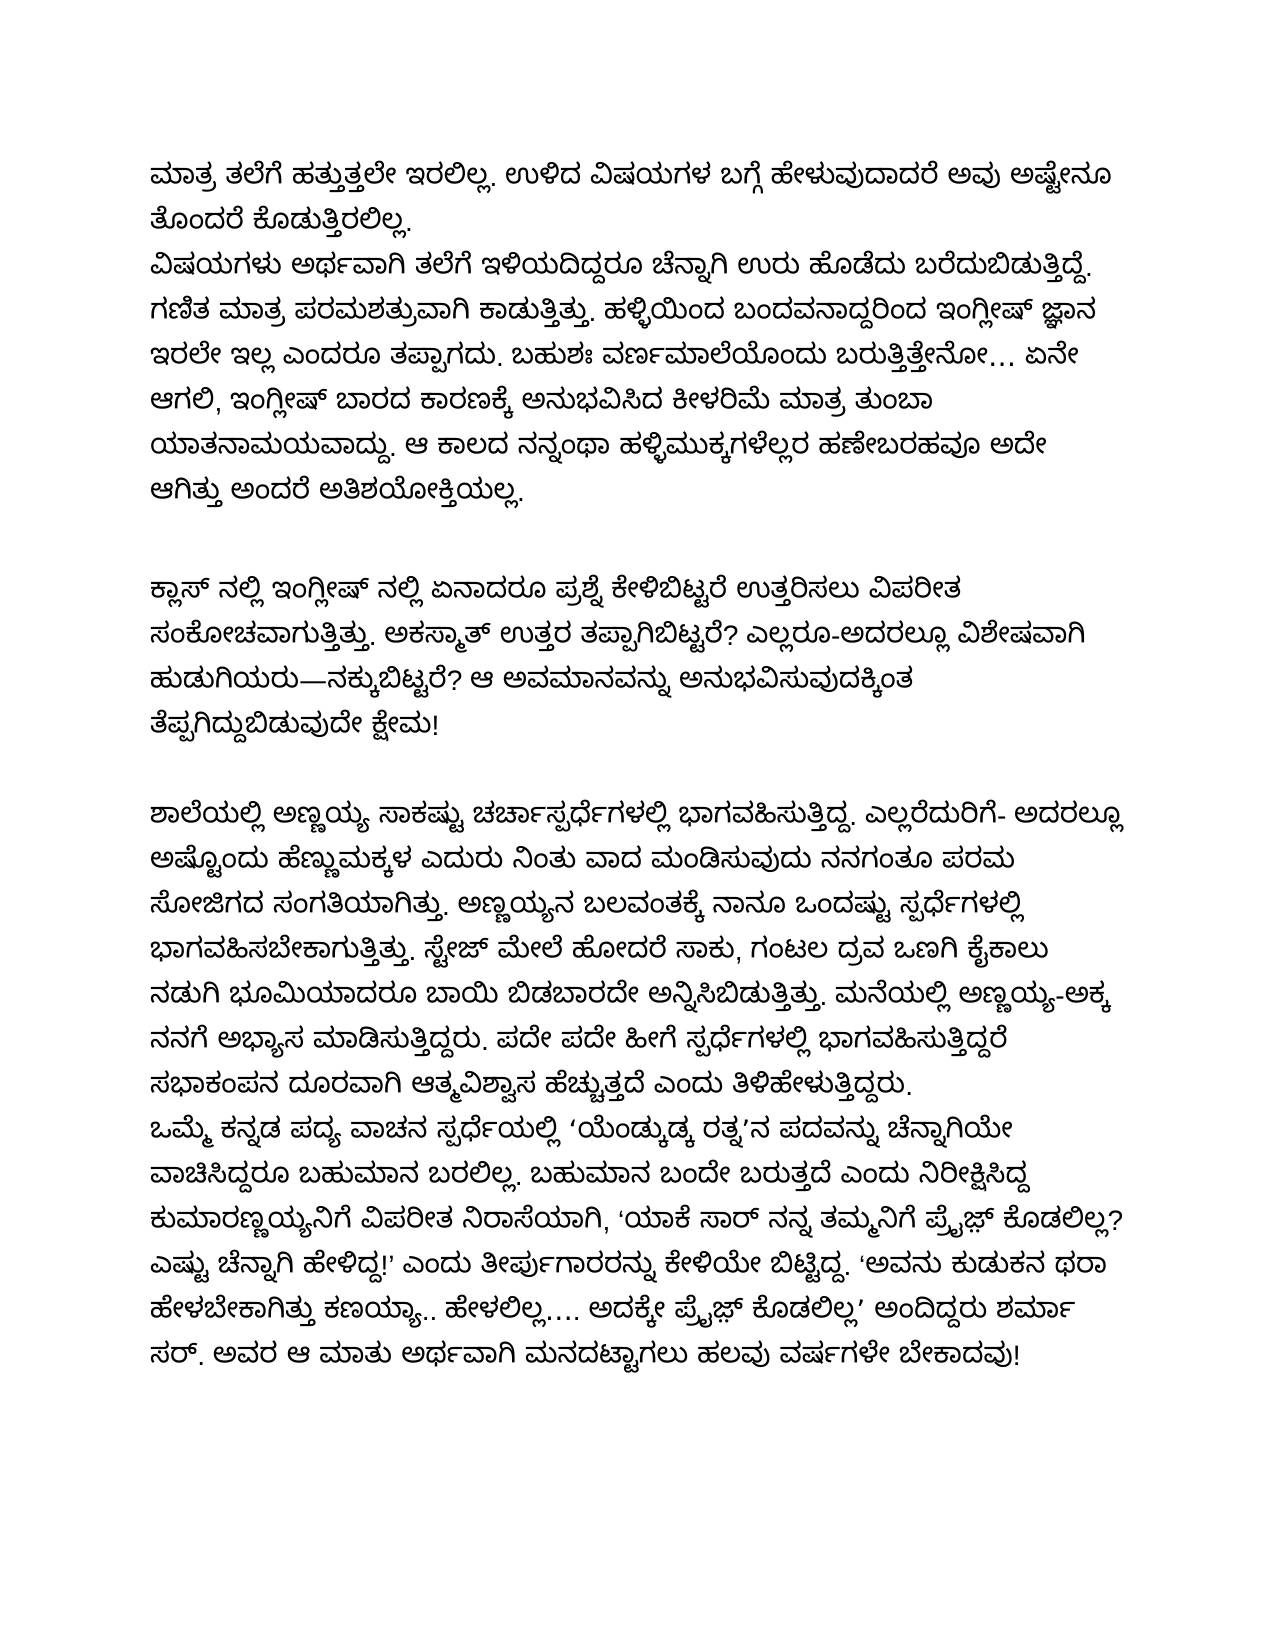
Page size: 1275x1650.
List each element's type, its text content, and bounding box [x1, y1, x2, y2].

text ವಿಷಯಗಳು ಅರ್ಥವಾಗಿ ತಲೆಗೆ ಇಳಿಯದಿದ್ದರೂ ಚೆನ್ನಾಗಿ ಉರು ಹೊಡೆದು ಬರೆದುಬಿಡುತ್ತಿದ್ದೆ. ಗಣಿತ ಮಾತ್ರ ಪರಮಶತ್ರುವಾಗಿ ಕಾಡುತ್ತಿತ್ತು. ಹಳ್ಳಿಯಿಂದ ಬಂದವನಾದ್ದರಿಂದ ಇಂಗ್ಲೀಷ್ ಜ್ಞಾನ ಇರಲೇ ಇಲ್ಲ ಎಂದರೂ ತಪ್ಪಾಗದು. ಬಹುಶಃ ವರ್ಣಮಾಲೆಯೊಂದು ಬರುತ್ತಿತ್ತೇನೋ… ಏನೇ ಆಗಲಿ, ಇಂಗ್ಲೀಷ್ ಬಾರದ ಕಾರಣಕ್ಕೆ ಅನುಭವಿಸಿದ ಕೀಳರಿಮೆ ಮಾತ್ರ ತುಂಬಾ ಯಾತನಾಮಯವಾದ್ದು. ಆ ಕಾಲದ ನನ್ನಂಥಾ ಹಳ್ಳಿಮುಕ್ಕಗಳೆಲ್ಲರ ಹಣೇಬರಹವೂ ಅದೇ ಆಗಿತ್ತು ಅಂದರೆ ಅತಿಶಯೋಕ್ತಿಯಲ್ಲ. [150, 240, 1125, 510]
text ಒಮ್ಮೆ ಕನ್ನಡ ಪದ್ಯ ವಾಚನ ಸ್ಪರ್ಧೆಯಲ್ಲಿ ‘ಯೆಂಡ್ಕುಡ್ಕ ರತ್ನ’ನ ಪದವನ್ನು ಚೆನ್ನಾಗಿಯೇ ವಾಚಿಸಿದ್ದರೂ ಬಹುಮಾನ ಬರಲಿಲ್ಲ. ಬಹುಮಾನ ಬಂದೇ ಬರುತ್ತದೆ ಎಂದು ನಿರೀಕ್ಷಿಸಿದ್ದ ಕುಮಾರಣ್ಣಯ್ಯನಿಗೆ ವಿಪರೀತ ನಿರಾಸೆಯಾಗಿ, ‘ಯಾಕೆ ಸಾರ್ ನನ್ನ ತಮ್ಮನಿಗೆ ಪ್ರೈಜ಼್ ಕೊಡಲಿಲ್ಲ? ಎಷ್ಟು ಚೆನ್ನಾಗಿ ಹೇಳಿದ್ದ!’ ಎಂದು ತೀರ್ಪುಗಾರರನ್ನು ಕೇಳಿಯೇ ಬಿಟ್ಟಿದ್ದ. ‘ಅವನು ಕುಡುಕನ ಥರಾ ಹೇಳಬೇಕಾಗಿತ್ತು ಕಣಯ್ಯಾ.. ಹೇಳಲಿಲ್ಲ…. ಅದಕ್ಕೇ ಪ್ರೈಜ಼್ ಕೊಡಲಿಲ್ಲ’ ಅಂದಿದ್ದರು ಶರ್ಮಾ ಸರ್. ಅವರ ಆ ಮಾತು ಅರ್ಥವಾಗಿ ಮನದಟ್ಟಾಗಲು ಹಲವು ವರ್ಷಗಳೇ ಬೇಕಾದವು! [150, 1103, 1125, 1373]
text ಶಾಲೆಯಲ್ಲಿ ಅಣ್ಣಯ್ಯ ಸಾಕಷ್ಟು ಚರ್ಚಾಸ್ಪರ್ಧೆಗಳಲ್ಲಿ ಭಾಗವಹಿಸುತ್ತಿದ್ದ. ಎಲ್ಲರೆದುರಿಗೆ- ಅದರಲ್ಲೂ ಅಷ್ಟೊಂದು ಹೆಣ್ಣುಮಕ್ಕಳ ಎದುರು ನಿಂತು ವಾದ ಮಂಡಿಸುವುದು ನನಗಂತೂ ಪರಮ ಸೋಜಿಗದ ಸಂಗತಿಯಾಗಿತ್ತು. ಅಣ್ಣಯ್ಯನ ಬಲವಂತಕ್ಕೆ ನಾನೂ ಒಂದಷ್ಟು ಸ್ಪರ್ಧೆಗಳಲ್ಲಿ ಭಾಗವಹಿಸಬೇಕಾಗುತ್ತಿತ್ತು. ಸ್ಟೇಜ್ ಮೇಲೆ ಹೋದರೆ ಸಾಕು, ಗಂಟಲ ದ್ರವ ಒಣಗಿ ಕೈಕಾಲು ನಡುಗಿ ಭೂಮಿಯಾದರೂ ಬಾಯಿ ಬಿಡಬಾರದೇ ಅನ್ನಿಸಿಬಿಡುತ್ತಿತ್ತು. ಮನೆಯಲ್ಲಿ ಅಣ್ಣಯ್ಯ-ಅಕ್ಕ ನನಗೆ ಅಭ್ಯಾಸ ಮಾಡಿಸುತ್ತಿದ್ದರು. ಪದೇ ಪದೇ ಹೀಗೆ ಸ್ಪರ್ಧೆಗಳಲ್ಲಿ ಭಾಗವಹಿಸುತ್ತಿದ್ದರೆ ಸಭಾಕಂಪನ ದೂರವಾಗಿ ಆತ್ಮವಿಶ್ವಾಸ ಹೆಚ್ಚುತ್ತದೆ ಎಂದು ತಿಳಿಹೇಳುತ್ತಿದ್ದರು. [150, 788, 1125, 1103]
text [150, 150, 1125, 240]
text ಕ್ಲಾಸ್ ನಲ್ಲಿ ಇಂಗ್ಲೀಷ್ ನಲ್ಲಿ ಏನಾದರೂ ಪ್ರಶ್ನೆ ಕೇಳಿಬಿಟ್ಟರೆ ಉತ್ತರಿಸಲು ವಿಪರೀತ ಸಂಕೋಚವಾಗುತ್ತಿತ್ತು. ಅಕಸ್ಮಾತ್ ಉತ್ತರ ತಪ್ಪಾಗಿಬಿಟ್ಟರೆ? ಎಲ್ಲರೂ-ಅದರಲ್ಲೂ ವಿಶೇಷವಾಗಿ ಹುಡುಗಿಯರು—ನಕ್ಕುಬಿಟ್ಟರೆ? ಆ ಅವಮಾನವನ್ನು ಅನುಭವಿಸುವುದಕ್ಕಿಂತ ತೆಪ್ಪಗಿದ್ದುಬಿಡುವುದೇ ಕ್ಷೇಮ! [150, 563, 1125, 743]
